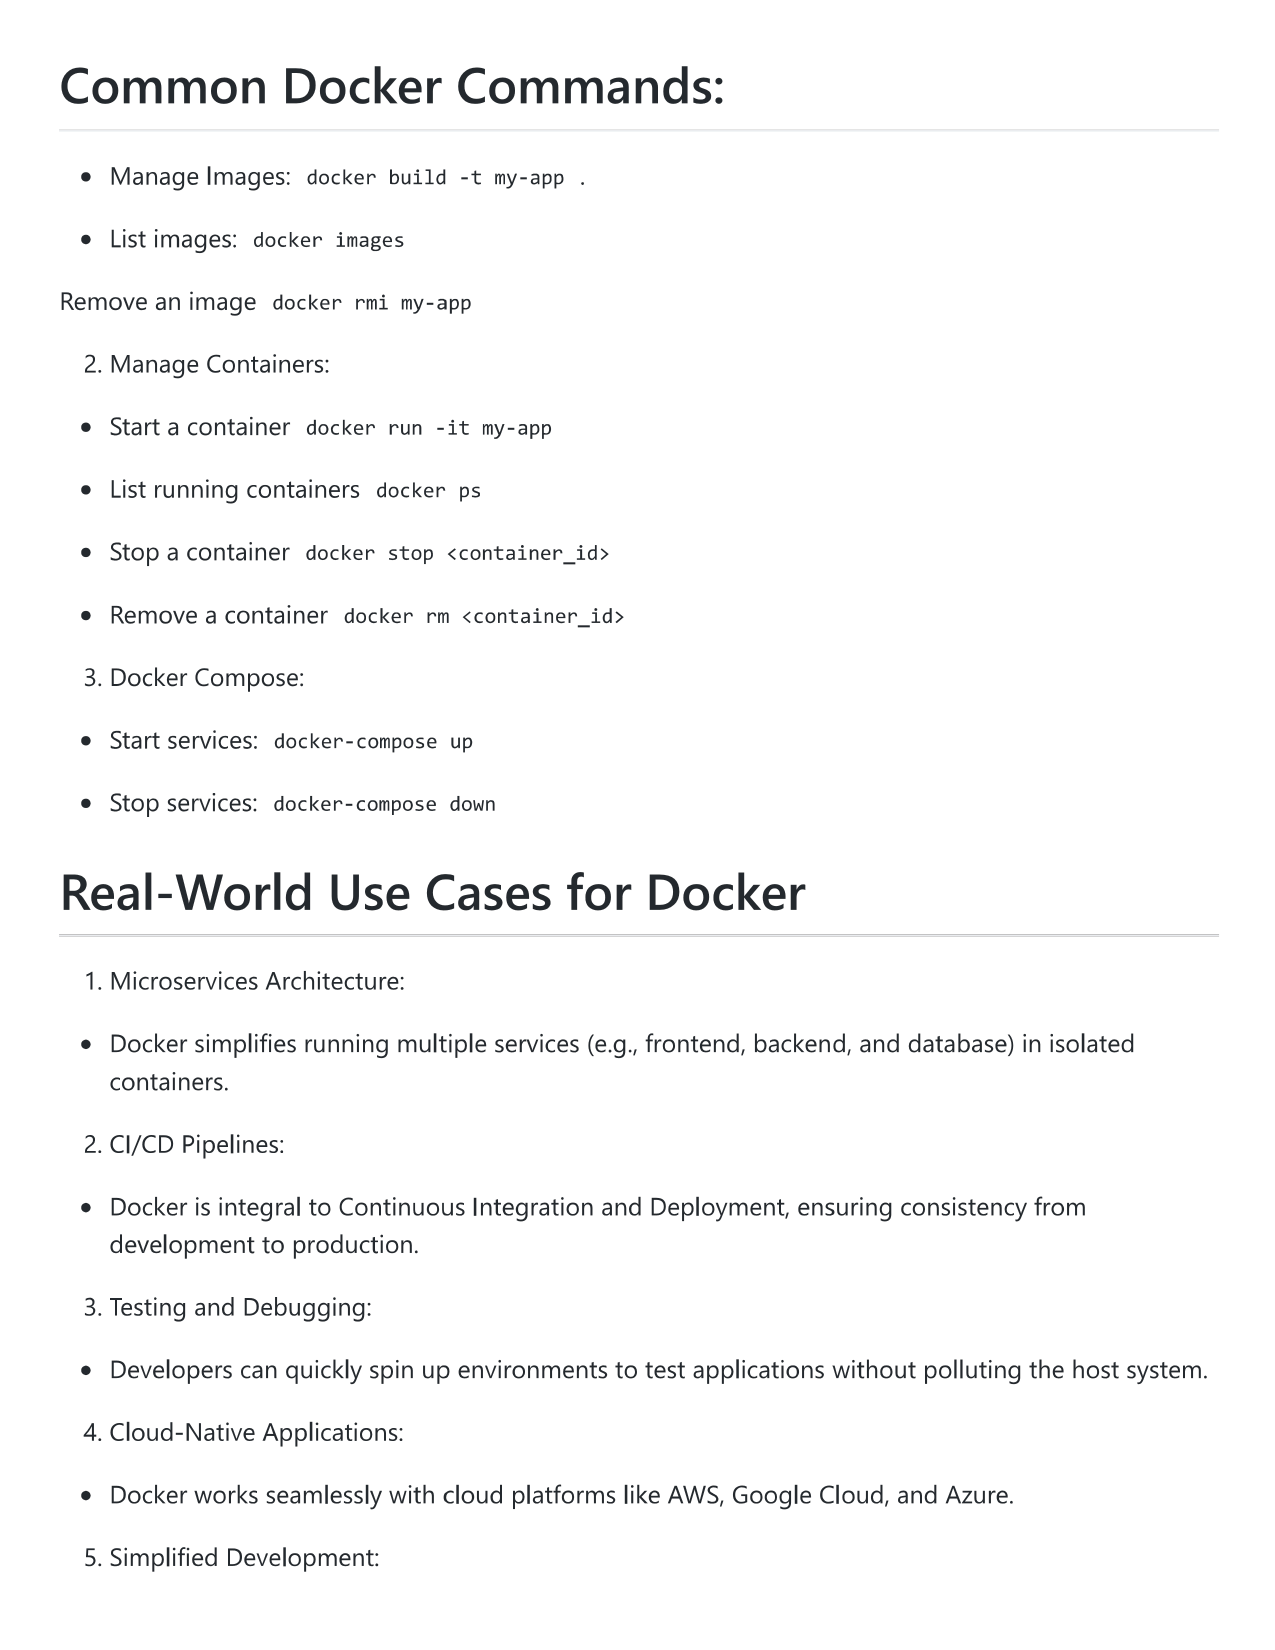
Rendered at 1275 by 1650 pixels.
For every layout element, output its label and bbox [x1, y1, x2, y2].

picture [58, 66, 1220, 1572]
